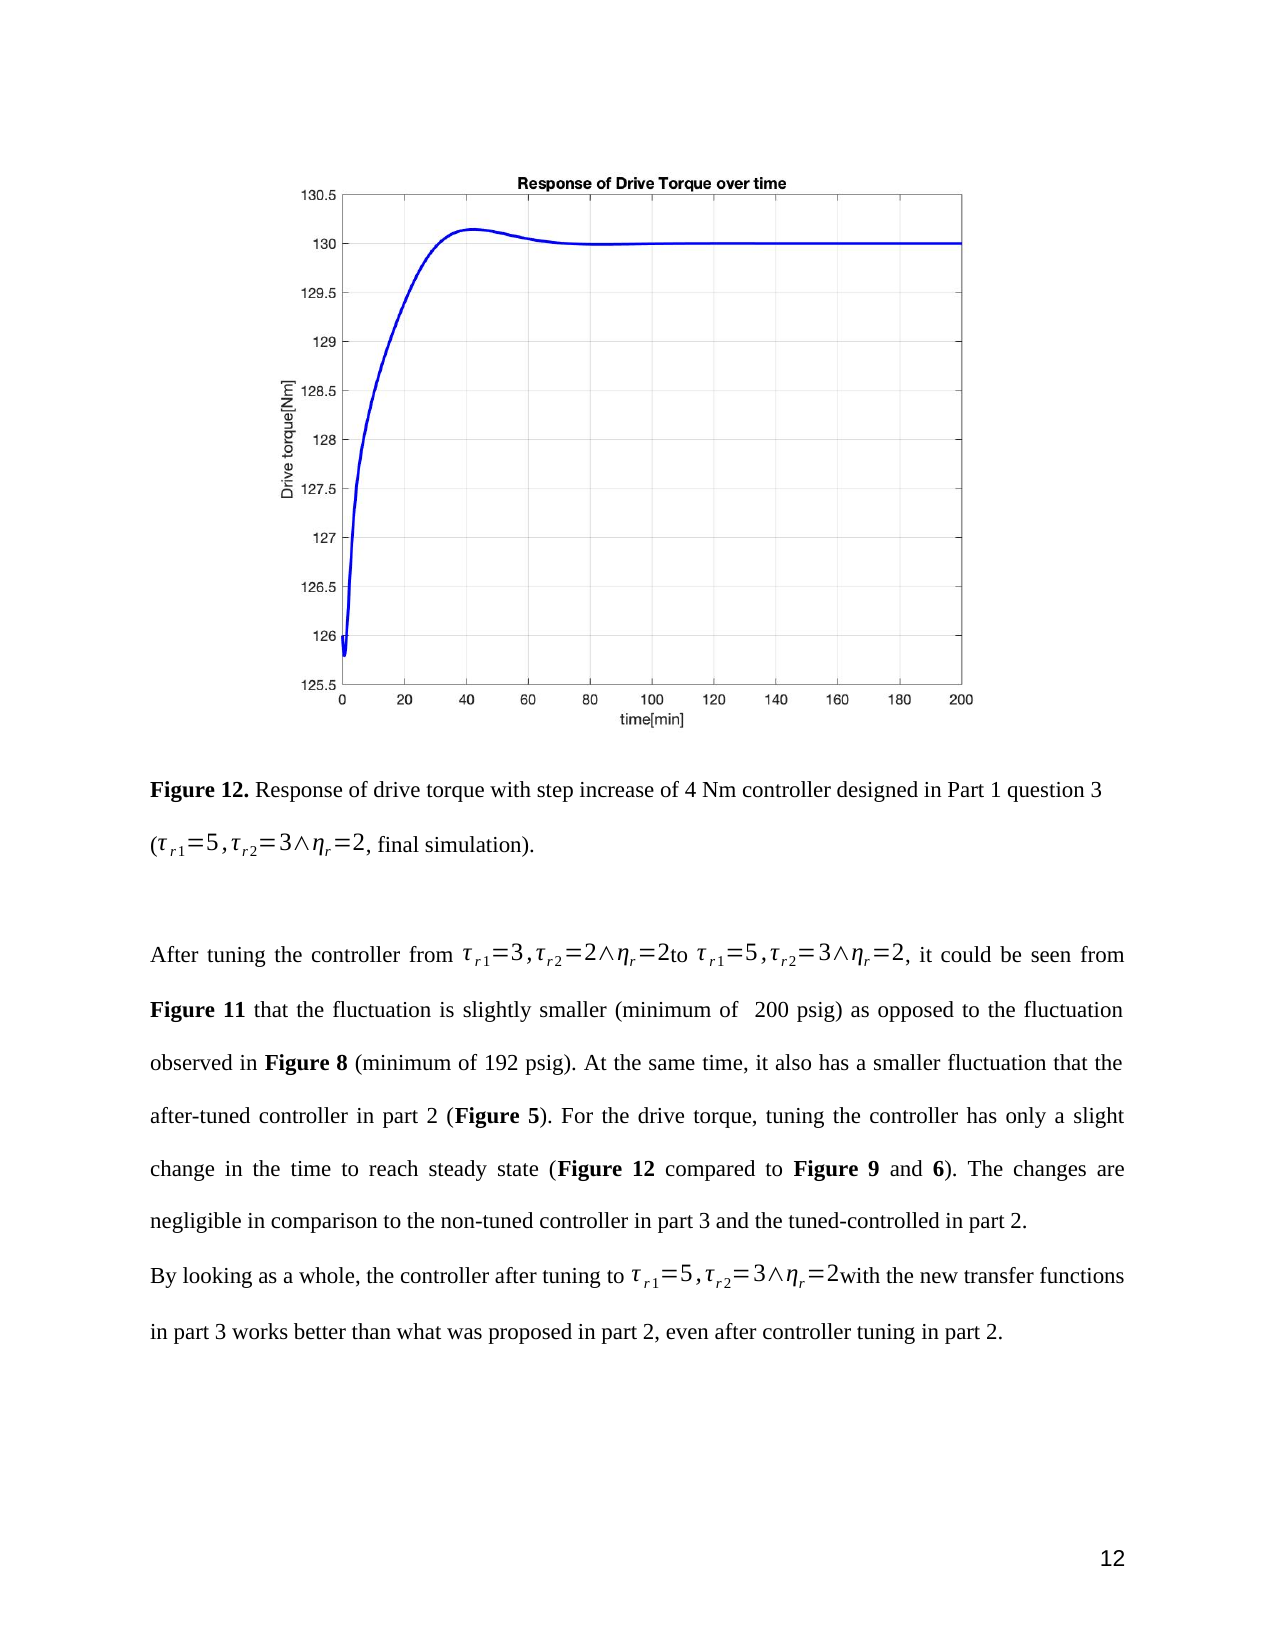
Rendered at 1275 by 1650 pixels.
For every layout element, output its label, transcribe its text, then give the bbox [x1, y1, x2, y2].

text Figure 12. Response of drive torque with step increase of 4 Nm controller designed in Part 1 question 3 [150, 776, 1125, 802]
text After tuning the controller from to , it could be seen from Figure 11 that the fluctuation is slightly smaller (minimum of 200 psig) as opposed to the fluctuation observed in Figure 8 (minimum of 192 psig). At the same time, it also has a smaller fluctuation that the after-tuned controller in part 2 (Figure 5). For the drive torque, tuning the controller has only a slight change in the time to reach steady state (Figure 12 compared to Figure 9 and 6). The changes are negligible in comparison to the non-tuned controller in part 3 and the tuned-controlled in part 2. [150, 939, 1125, 1234]
picture [238, 150, 1037, 750]
text (, final simulation). [150, 828, 1125, 860]
text By looking as a whole, the controller after tuning to with the new transfer functions in part 3 works better than what was proposed in part 2, even after controller tuning in part 2. [150, 1260, 1125, 1344]
